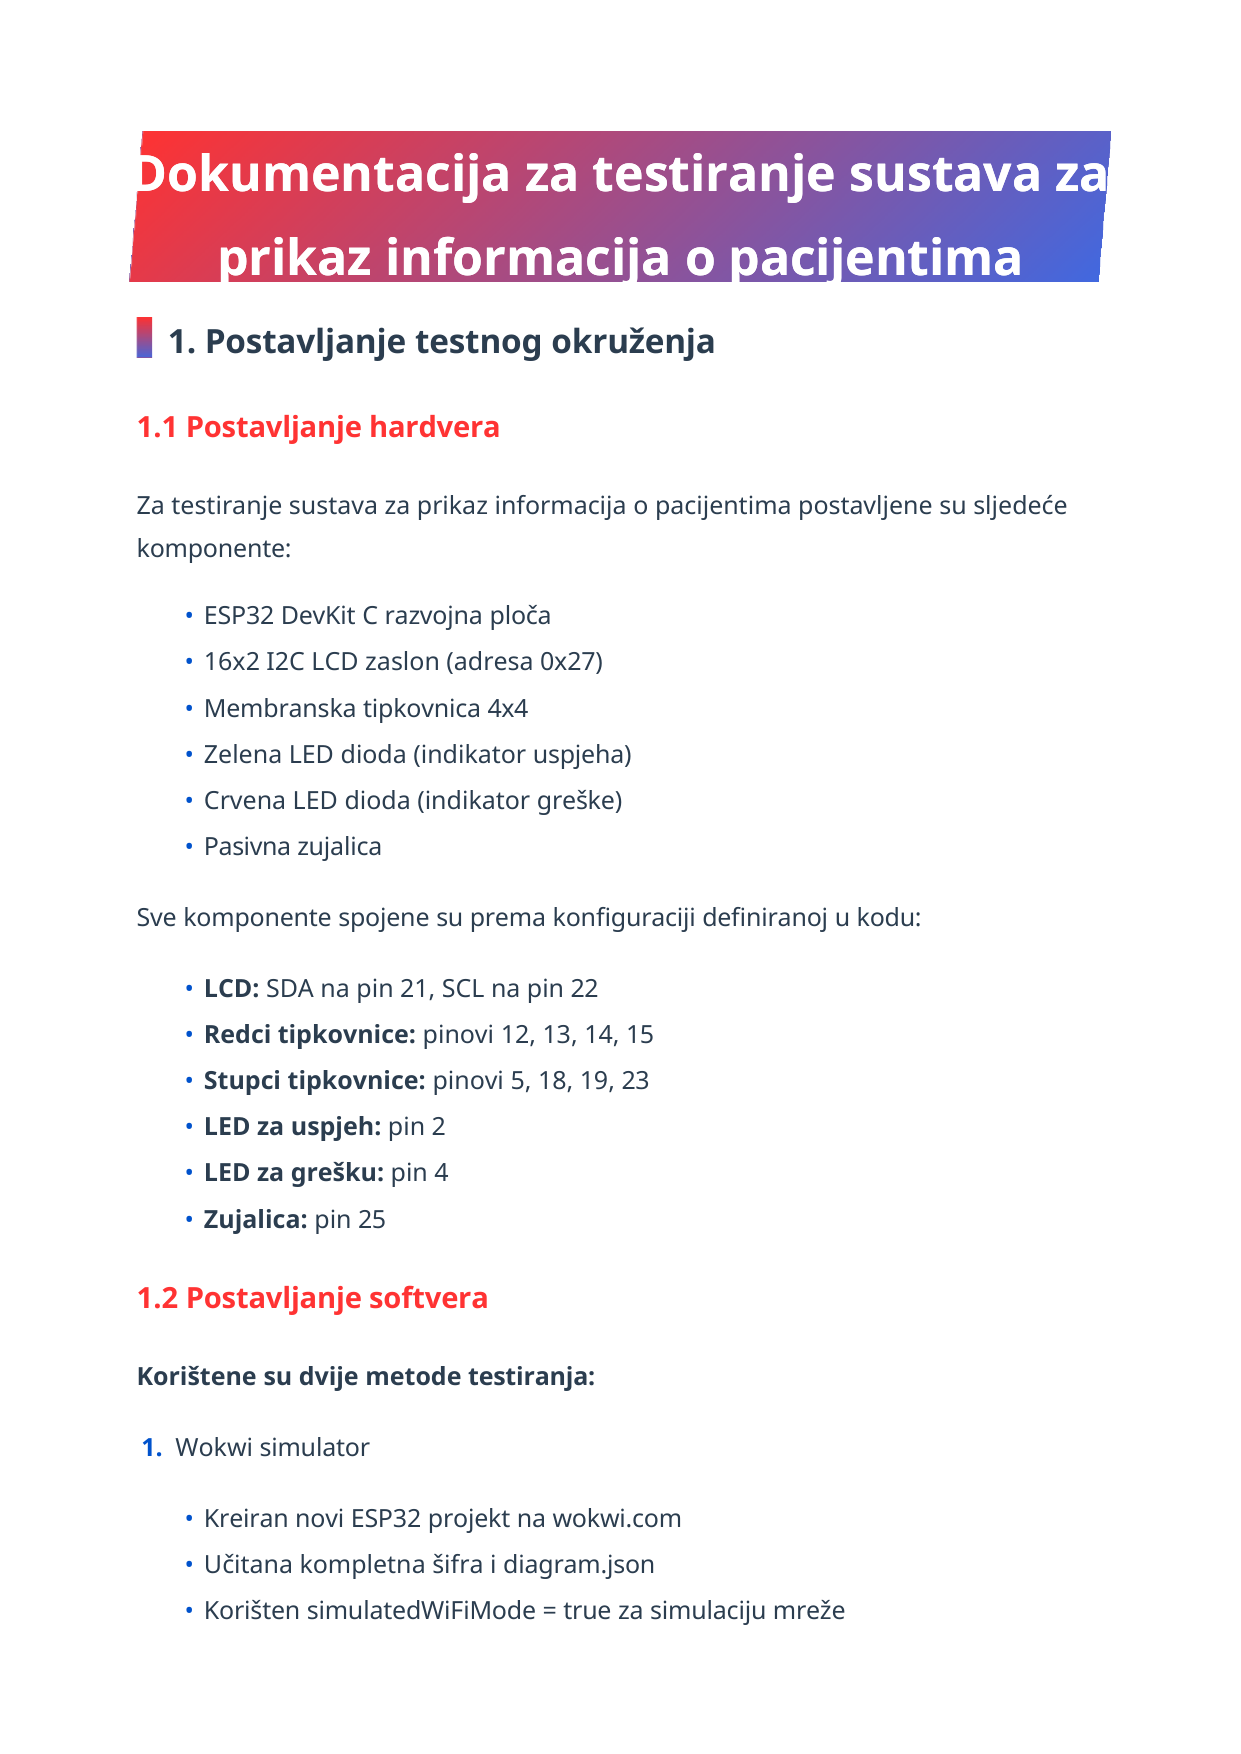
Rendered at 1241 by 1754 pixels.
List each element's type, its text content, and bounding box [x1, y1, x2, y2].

list ESP32 DevKit C razvojna ploča [184, 598, 1122, 632]
list 16x2 I2C LCD zaslon (adresa 0x27) [184, 644, 1122, 678]
text Za testiranje sustava za prikaz informacija o pacijentima postavljene su sljedeće komponente: [136, 488, 1122, 564]
picture [739, 253, 750, 269]
list Korišten simulatedWiFiMode = true za simulaciju mreže [184, 1593, 1122, 1627]
list LCD: SDA na pin 21, SCL na pin 22 [184, 970, 1122, 1004]
list Redci tipkovnice: pinovi 12, 13, 14, 15 [184, 1016, 1122, 1050]
list LED za uspjeh: pin 2 [184, 1109, 1122, 1143]
picture [129, 131, 1111, 282]
subtitle Korištene su dvije metode testiranja: [136, 1359, 1122, 1393]
list Zujalica: pin 25 [184, 1201, 1122, 1235]
list LED za grešku: pin 4 [184, 1155, 1122, 1189]
text Sve komponente spojene su prema konfiguraciji definiranoj u kodu: [136, 899, 1122, 934]
list Postavljanje softvera [136, 1277, 1122, 1317]
list Postavljanje hardvera [136, 406, 1122, 446]
list Crvena LED dioda (indikator greške) [184, 783, 1122, 817]
list Wokwi simulator [141, 1430, 1122, 1464]
list Zelena LED dioda (indikator uspjeha) [184, 736, 1122, 771]
list Učitana kompletna šifra i diagram.json [184, 1547, 1122, 1581]
list Kreiran novi ESP32 projekt na wokwi.com [184, 1500, 1122, 1534]
list Stupci tipkovnice: pinovi 5, 18, 19, 23 [184, 1063, 1122, 1097]
list Membranska tipkovnica 4x4 [184, 690, 1122, 724]
picture [136, 317, 153, 358]
picture [228, 253, 239, 269]
list Pasivna zujalica [184, 829, 1122, 863]
list Postavljanje testnog okruženja [168, 317, 1122, 363]
